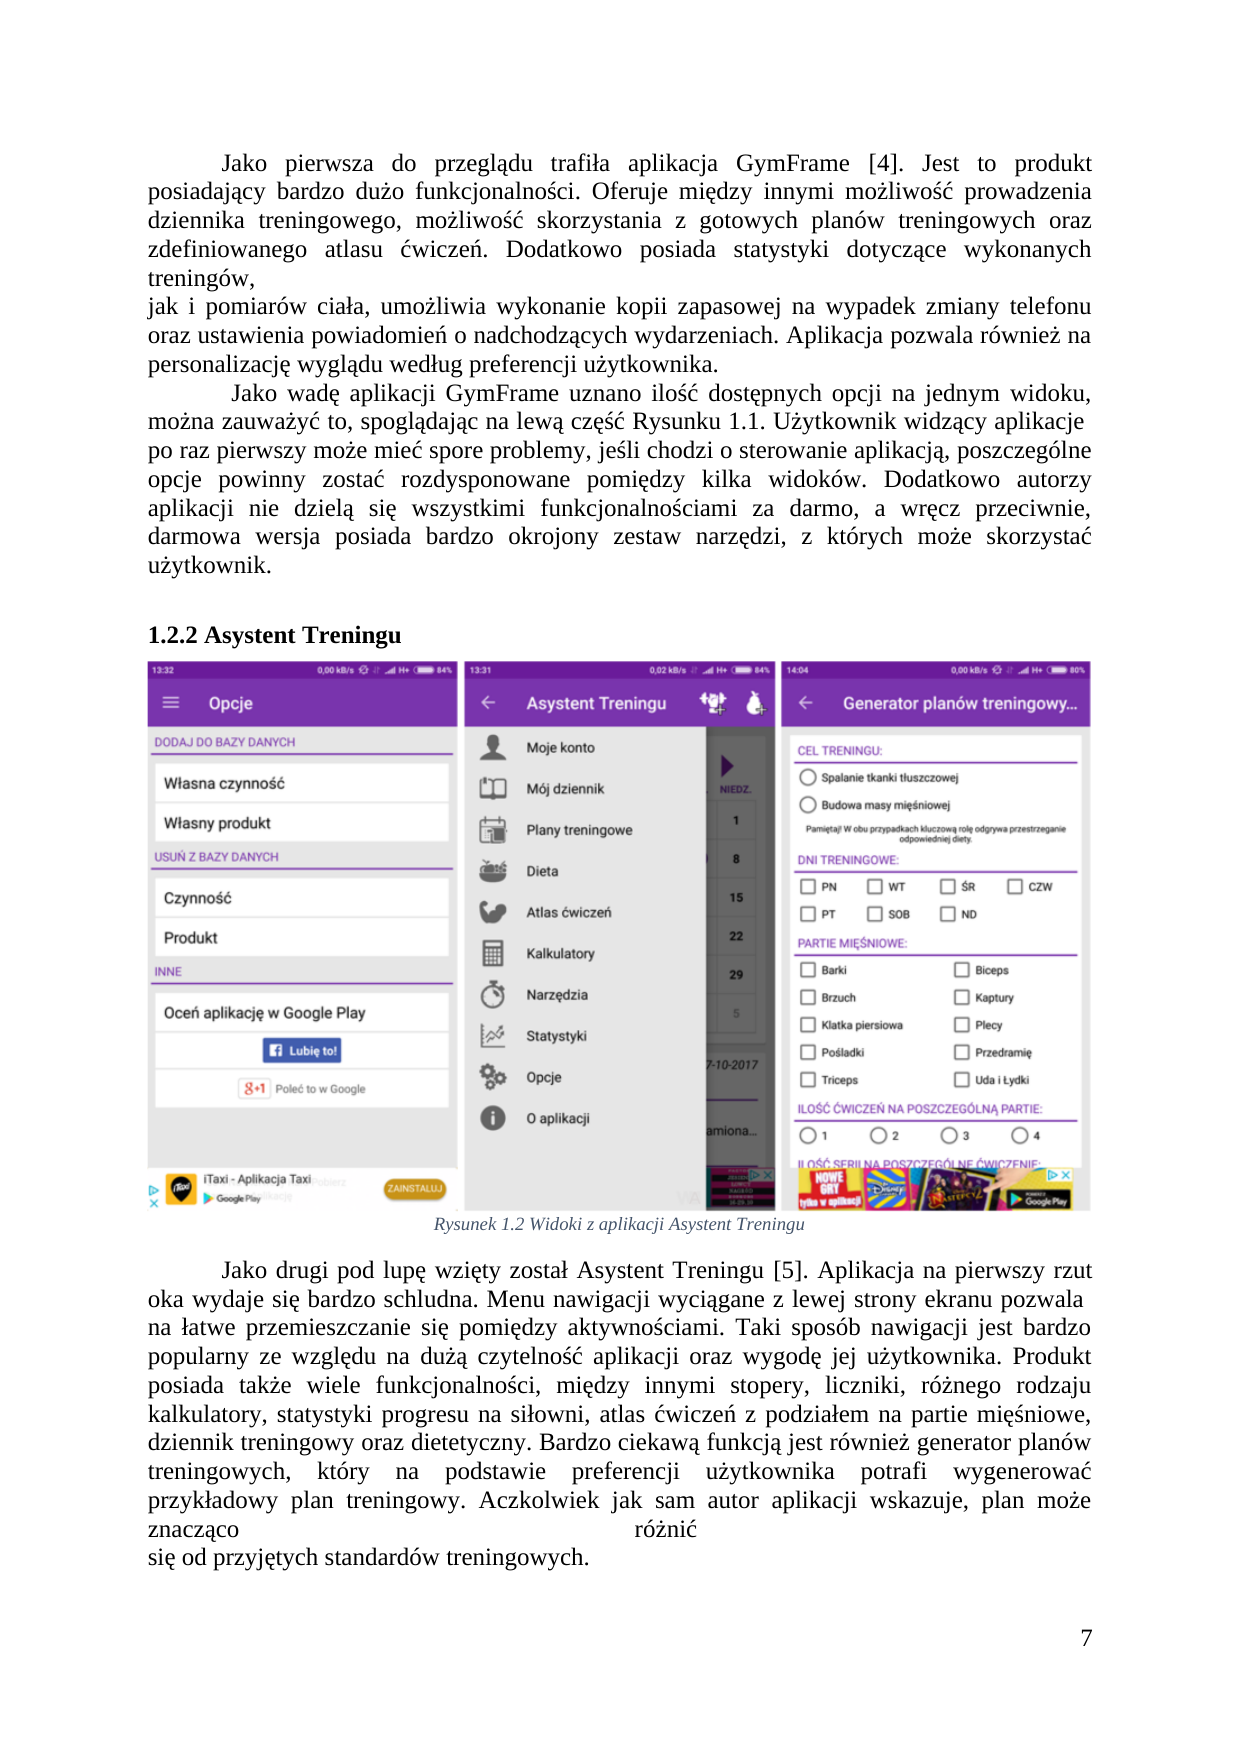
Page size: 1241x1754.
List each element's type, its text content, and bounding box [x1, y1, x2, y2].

text Jako pierwsza do przeglądu trafiła aplikacja GymFrame. Jest to produkt posiadający bardzo dużo funkcjonalności. Oferuje między innymi możliwość prowadzenia dziennika treningowego, możliwość skorzystania z gotowych planów treningowych oraz zdefiniowanego atlasu ćwiczeń. Dodatkowo posiada statystyki dotyczące wykonanych treningów, jak i pomiarów ciała, umożliwia wykonanie kopii zapasowej na wypadek zmiany telefonu oraz ustawienia powiadomień o nadchodzących wydarzeniach. Aplikacja pozwala również na personalizację wyglądu według preferencji użytkownika. [148, 148, 1092, 378]
subtitle 1.2.2 Asystent Treningu [148, 620, 1092, 649]
text Rysunek 1.2 Widoki z aplikacji Asystent Treningu [148, 1213, 1092, 1234]
text Jako drugi pod lupę wzięty został Asystent Treningu. Aplikacja na pierwszy rzut oka wydaje się bardzo schludna. Menu nawigacji wyciągane z lewej strony ekranu pozwala na łatwe przemieszczanie się pomiędzy aktywnościami. Taki sposób nawigacji jest bardzo popularny ze względu na dużą czytelność aplikacji oraz wygodę jej użytkownika. Produkt posiada także wiele funkcjonalności, między innymi stopery, liczniki, różnego rodzaju kalkulatory, statystyki progresu na siłowni, atlas ćwiczeń z podziałem na partie mięśniowe, dziennik treningowy oraz dietetyczny. Bardzo ciekawą funkcją jest również generator planów treningowych, który na podstawie preferencji użytkownika potrafi wygenerować przykładowy plan treningowy. Aczkolwiek jak sam autor aplikacji wskazuje, plan może znacząco różnić się od przyjętych standardów treningowych. [148, 1255, 1092, 1571]
picture [147, 661, 1093, 1213]
text Jako wadę aplikacji GymFrame uznano ilość dostępnych opcji na jednym widoku, można zauważyć to, spoglądając na lewą część Rysunku 1.1. Użytkownik widzący aplikacje po raz pierwszy może mieć spore problemy, jeśli chodzi o sterowanie aplikacją, poszczególne opcje powinny zostać rozdysponowane pomiędzy kilka widoków. Dodatkowo autorzy aplikacji nie dzielą się wszystkimi funkcjonalnościami za darmo, a wręcz przeciwnie, darmowa wersja posiada bardzo okrojony zestaw narzędzi, z których może skorzystać użytkownik. [148, 378, 1092, 579]
